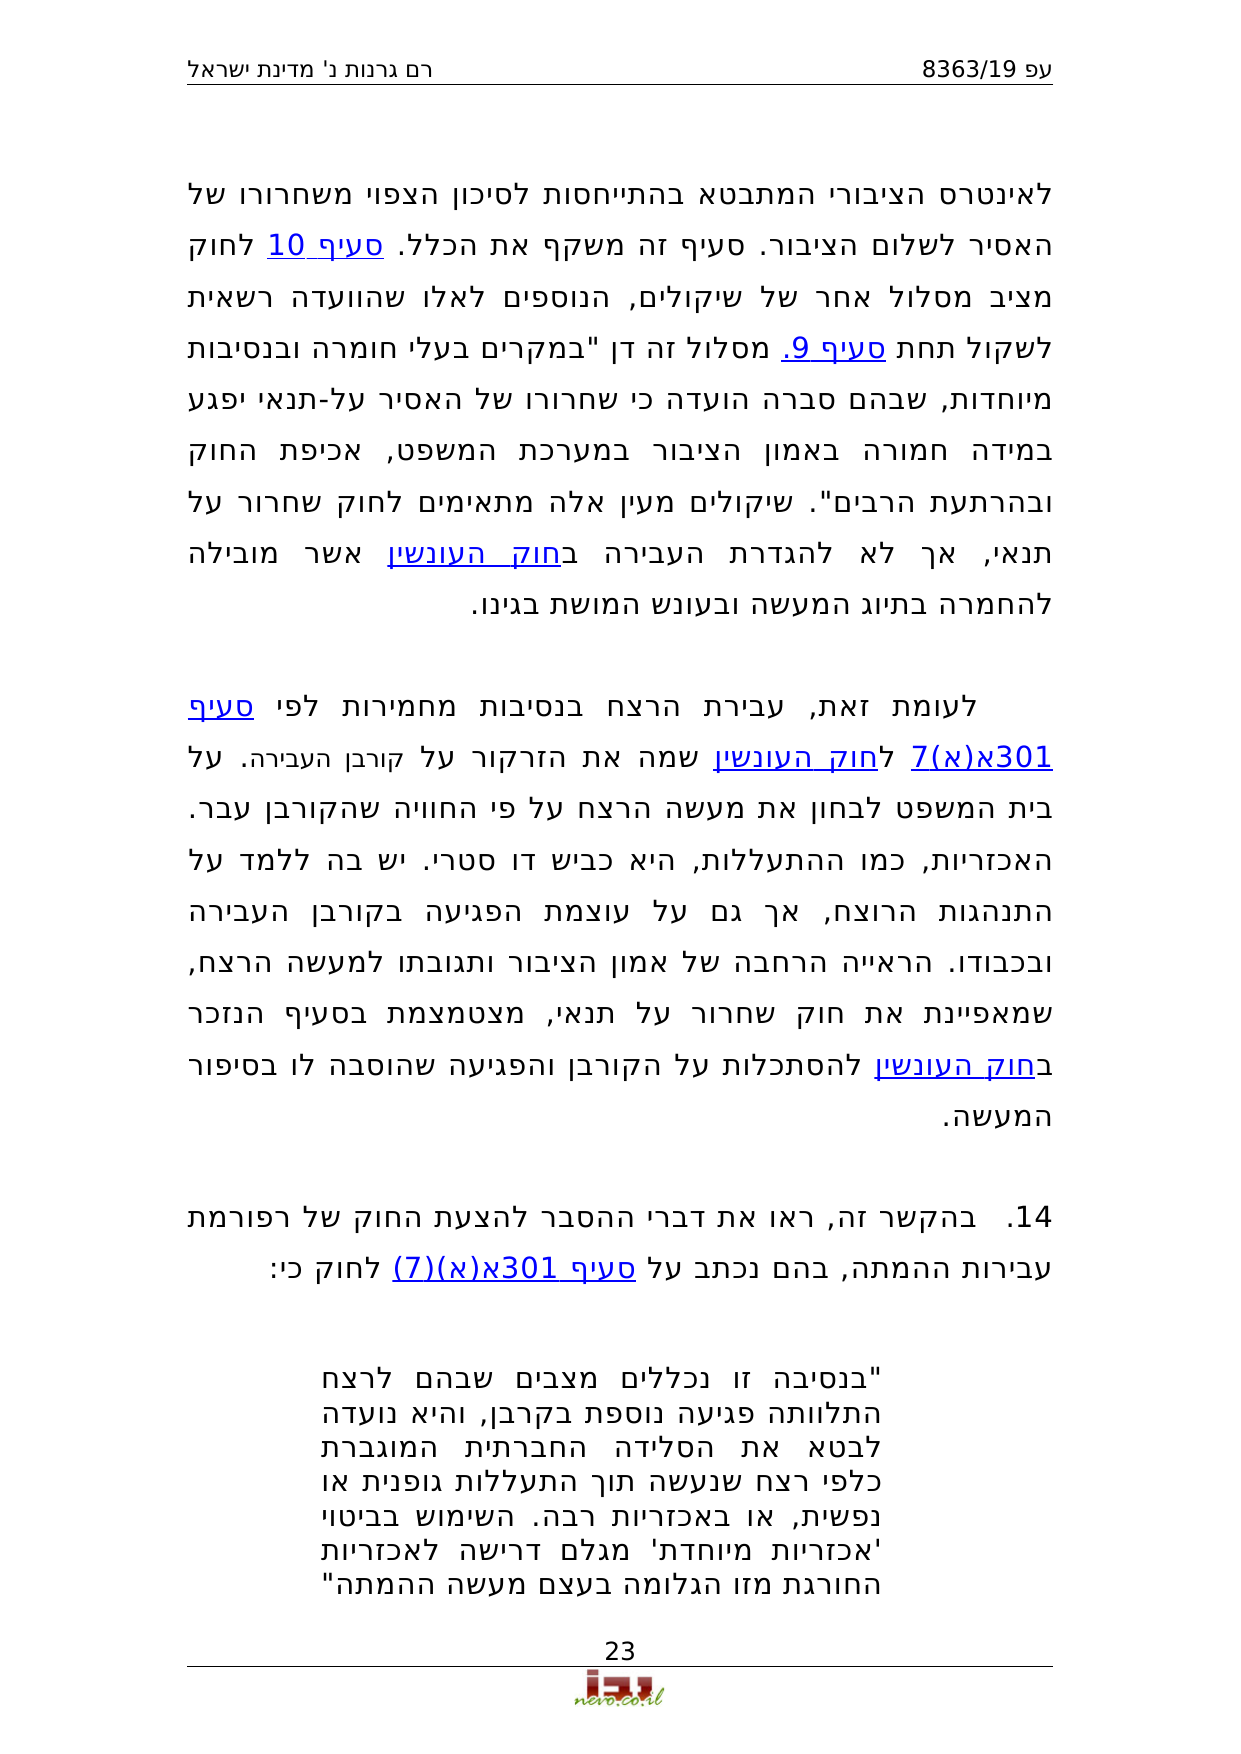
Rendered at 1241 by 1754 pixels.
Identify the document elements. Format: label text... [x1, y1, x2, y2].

text 14. בהקשר זה, ראו את דברי ההסבר להצעת החוק של רפורמת עבירות ההמתה, בהם נכתב על סעיף 301א(א)(7) לחוק כי: [187, 1200, 1053, 1285]
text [187, 177, 1053, 621]
text לעומת זאת, עבירת הרצח בנסיבות מחמירות לפי סעיף 301א(א)7 לחוק העונשין שמה את הזרקור על קורבן העבירה. על בית המשפט לבחון את מעשה הרצח על פי החוויה שהקורבן עבר. האכזריות, כמו ההתעללות, היא כביש דו סטרי. יש בה ללמד על התנהגות הרוצח, אך גם על עוצמת הפגיעה בקורבן העבירה ובכבודו. הראייה הרחבה של אמון הציבור ותגובתו למעשה הרצח, שמאפיינת את חוק שחרור על תנאי, מצטמצמת בסעיף הנזכר בחוק העונשין להסתכלות על הקורבן והפגיעה שהוסבה לו בסיפור המעשה. [187, 689, 1053, 1133]
picture [574, 1669, 666, 1707]
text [321, 1361, 882, 1601]
